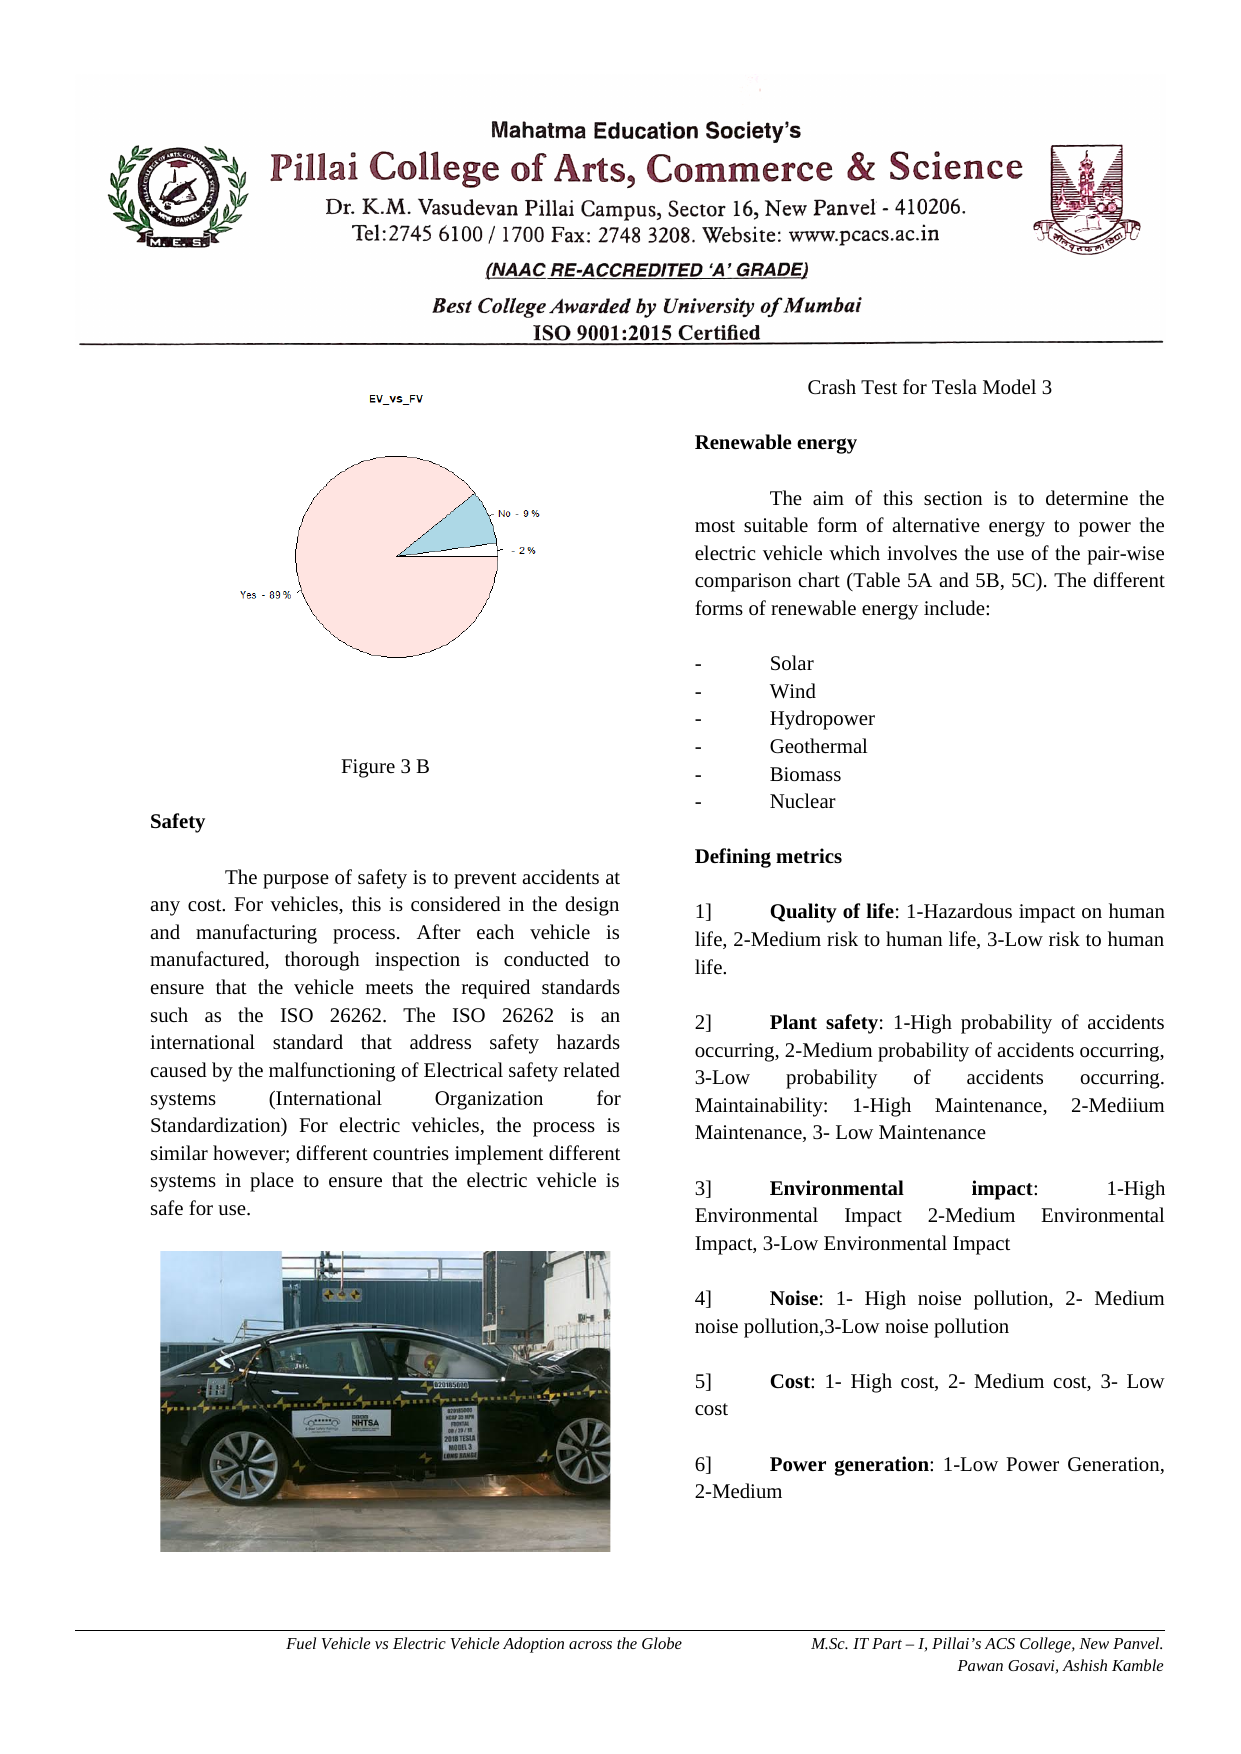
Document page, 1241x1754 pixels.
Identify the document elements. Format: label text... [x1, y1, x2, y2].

text The purpose of safety is to prevent accidents at any cost. For vehicles, this is considered in the design and manufacturing process. After each vehicle is manufactured, thorough inspection is conducted to ensure that the vehicle meets the required standards such as the ISO 26262. The ISO 26262 is an international standard that address safety hazards caused by the malfunctioning of Electrical safety related systems (International Organization for Standardization) For electric vehicles, the process is similar however; different countries implement different systems in place to ensure that the electric vehicle is safe for use. [150, 864, 621, 1220]
text - Biomass [694, 761, 1165, 786]
text - Hydropower [694, 706, 1165, 730]
picture [197, 375, 573, 750]
text - Solar [694, 651, 1165, 675]
text Safety [150, 809, 621, 833]
text Crash Test for Tesla Model 3 [694, 375, 1165, 399]
text 6] Power generation: 1-Low Power Generation, 2-Medium [694, 1452, 1165, 1503]
picture [75, 74, 1166, 349]
text - Geothermal [694, 734, 1165, 758]
text 5] Cost: 1- High cost, 2- Medium cost, 3- Low cost [694, 1369, 1165, 1420]
text 1] Quality of life: 1-Hazardous impact on human life, 2-Medium risk to human life, 3-Low risk to human life. [694, 899, 1165, 979]
text 2] Plant safety: 1-High probability of accidents occurring, 2-Medium probability of accidents occurring, 3-Low probability of accidents occurring. Maintainability: 1-High Maintenance, 2-Mediium Maintenance, 3- Low Maintenance [694, 1010, 1165, 1144]
text The aim of this section is to determine the most suitable form of alternative energy to power the electric vehicle which involves the use of the pair-wise comparison chart (Table 5A and 5B, 5C). The different forms of renewable energy include: [694, 485, 1165, 620]
text Figure 3 B [150, 754, 621, 778]
picture [160, 1251, 611, 1552]
text 3] Environmental impact: 1-High Environmental Impact 2-Medium Environmental Impact, 3-Low Environmental Impact [694, 1176, 1165, 1255]
text Renewable energy [694, 430, 1165, 454]
text 4] Noise: 1- High noise pollution, 2- Medium noise pollution,3-Low noise pollution [694, 1286, 1165, 1338]
text - Nuclear [694, 789, 1165, 813]
text Defining metrics [694, 844, 1165, 868]
text - Wind [694, 679, 1165, 703]
